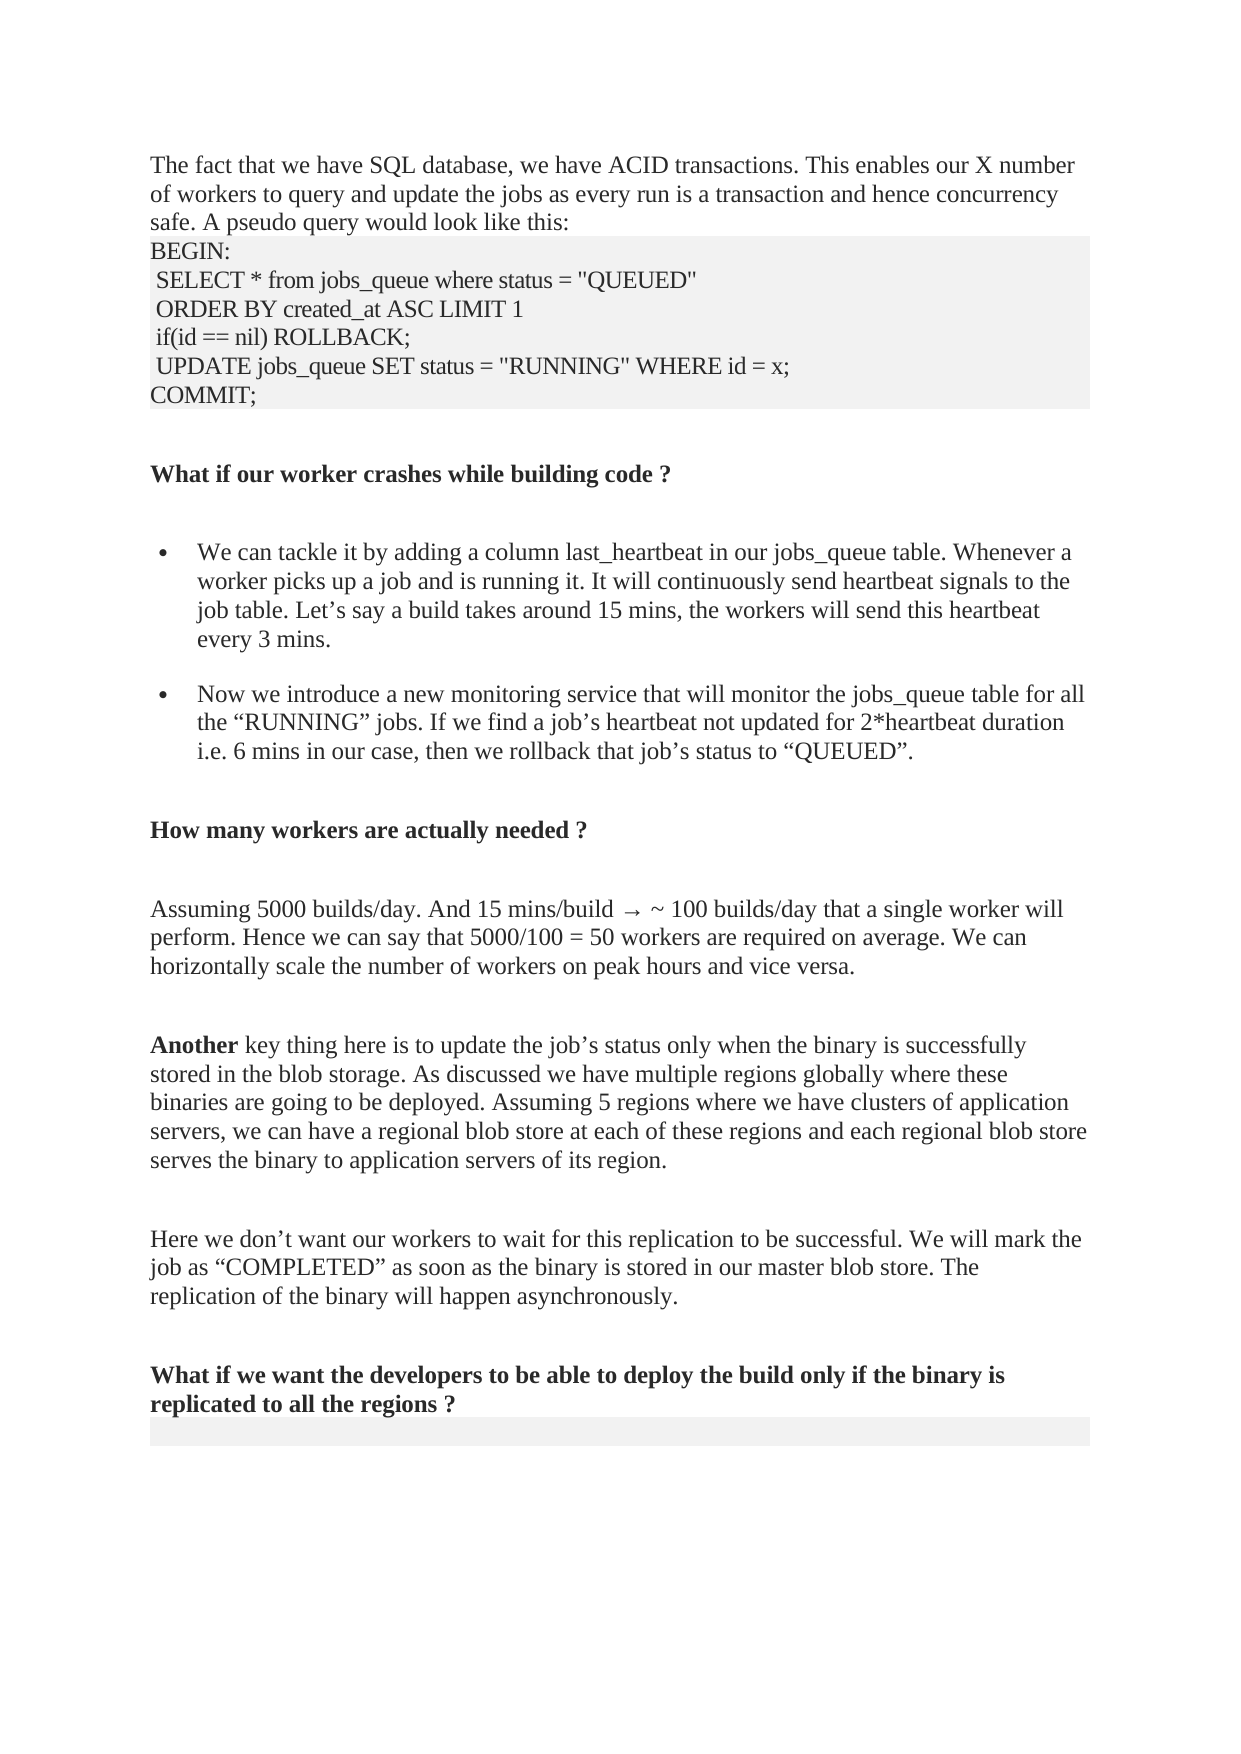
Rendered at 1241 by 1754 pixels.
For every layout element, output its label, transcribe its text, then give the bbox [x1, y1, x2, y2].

text BEGIN: SELECT * from jobs_queue where status = "QUEUED" ORDER BY created_at ASC LIMIT 1 if(id == nil) ROLLBACK; UPDATE jobs_queue SET status = "RUNNING" WHERE id = x; COMMIT; [150, 236, 1090, 409]
text Here we don’t want our workers to wait for this replication to be successful. We will mark the job as “COMPLETED” as soon as the binary is stored in our master blob store. The replication of the binary will happen asynchronously. [150, 1224, 1090, 1310]
text The fact that we have SQL database, we have ACID transactions. This enables our X number of workers to query and update the jobs as every run is a transaction and hence concurrency safe. A pseudo query would look like this: [150, 150, 1090, 236]
text What if we want the developers to be able to deploy the build only if the binary is replicated to all the regions ? [150, 1360, 1090, 1417]
list Now we introduce a new monitoring service that will monitor the jobs_queue table for all the “RUNNING” jobs. If we find a job’s heartbeat not updated for 2*heartbeat duration i.e. 6 mins in our case, then we rollback that job’s status to “QUEUED”. [159, 679, 1090, 765]
text How many workers are actually needed ? [150, 815, 1090, 844]
text What if our worker crashes while building code ? [150, 459, 1090, 487]
list We can tackle it by adding a column last_heartbeat in our jobs_queue table. Whenever a worker picks up a job and is running it. It will continuously send heartbeat signals to the job table. Let’s say a build takes around 15 mins, the workers will send this heartbeat every 3 mins. [159, 537, 1090, 652]
text Assuming 5000 builds/day. And 15 mins/build → ~ 100 builds/day that a single worker will perform. Hence we can say that 5000/100 = 50 workers are required on average. We can horizontally scale the number of workers on peak hours and vice versa. [150, 894, 1090, 980]
text Another key thing here is to update the job’s status only when the binary is successfully stored in the blob storage. As discussed we have multiple regions globally where these binaries are going to be deployed. Assuming 5 regions where we have clusters of application servers, we can have a regional blob store at each of these regions and each regional blob store serves the binary to application servers of its region. [150, 1030, 1090, 1174]
